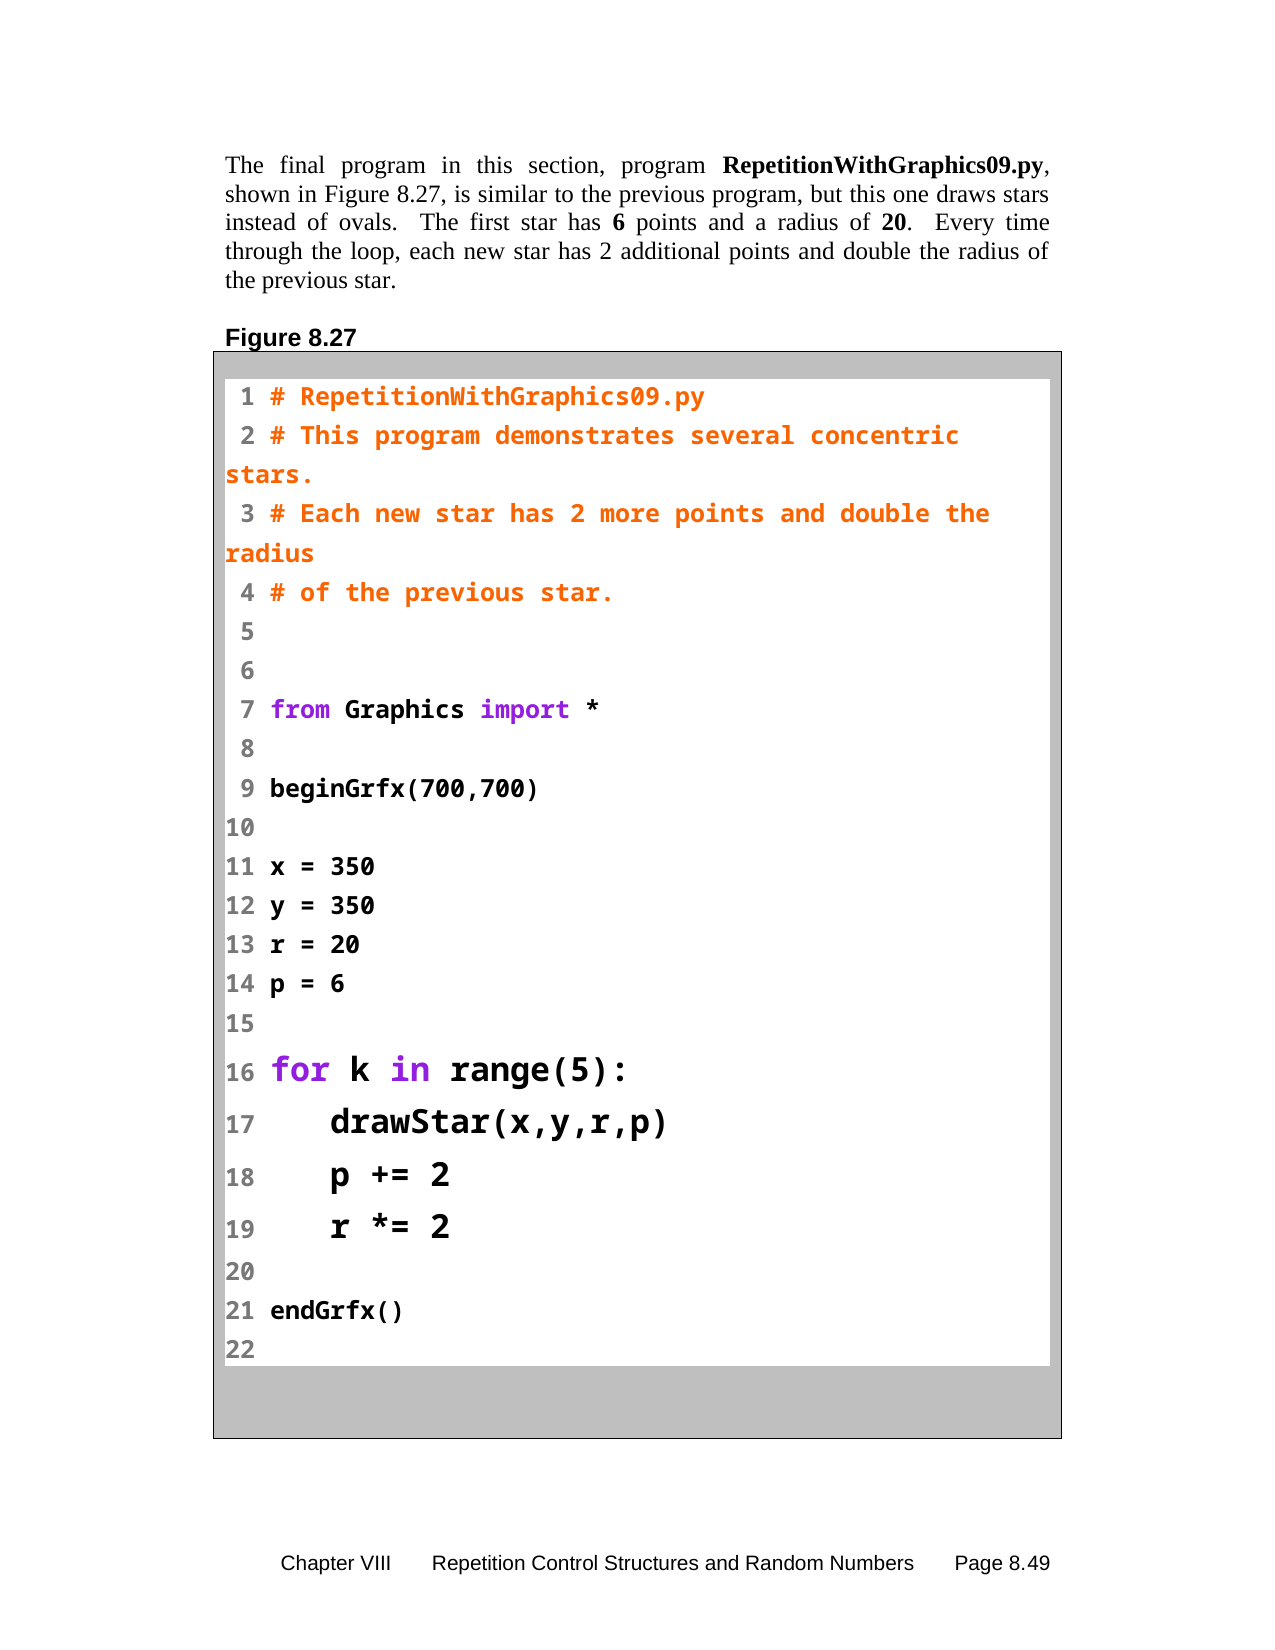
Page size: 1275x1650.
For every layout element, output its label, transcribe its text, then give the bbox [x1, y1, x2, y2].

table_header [214, 352, 1061, 1438]
text Figure 8.27 [225, 322, 1050, 351]
text The final program in this section, program RepetitionWithGraphics09.py, shown in Figure 8.27, is similar to the previous program, but this one draws stars instead of ovals. The first star has 6 points and a radius of 20. Every time through the loop, each new star has 2 additional points and double the radius of the previous star. [225, 150, 1050, 294]
